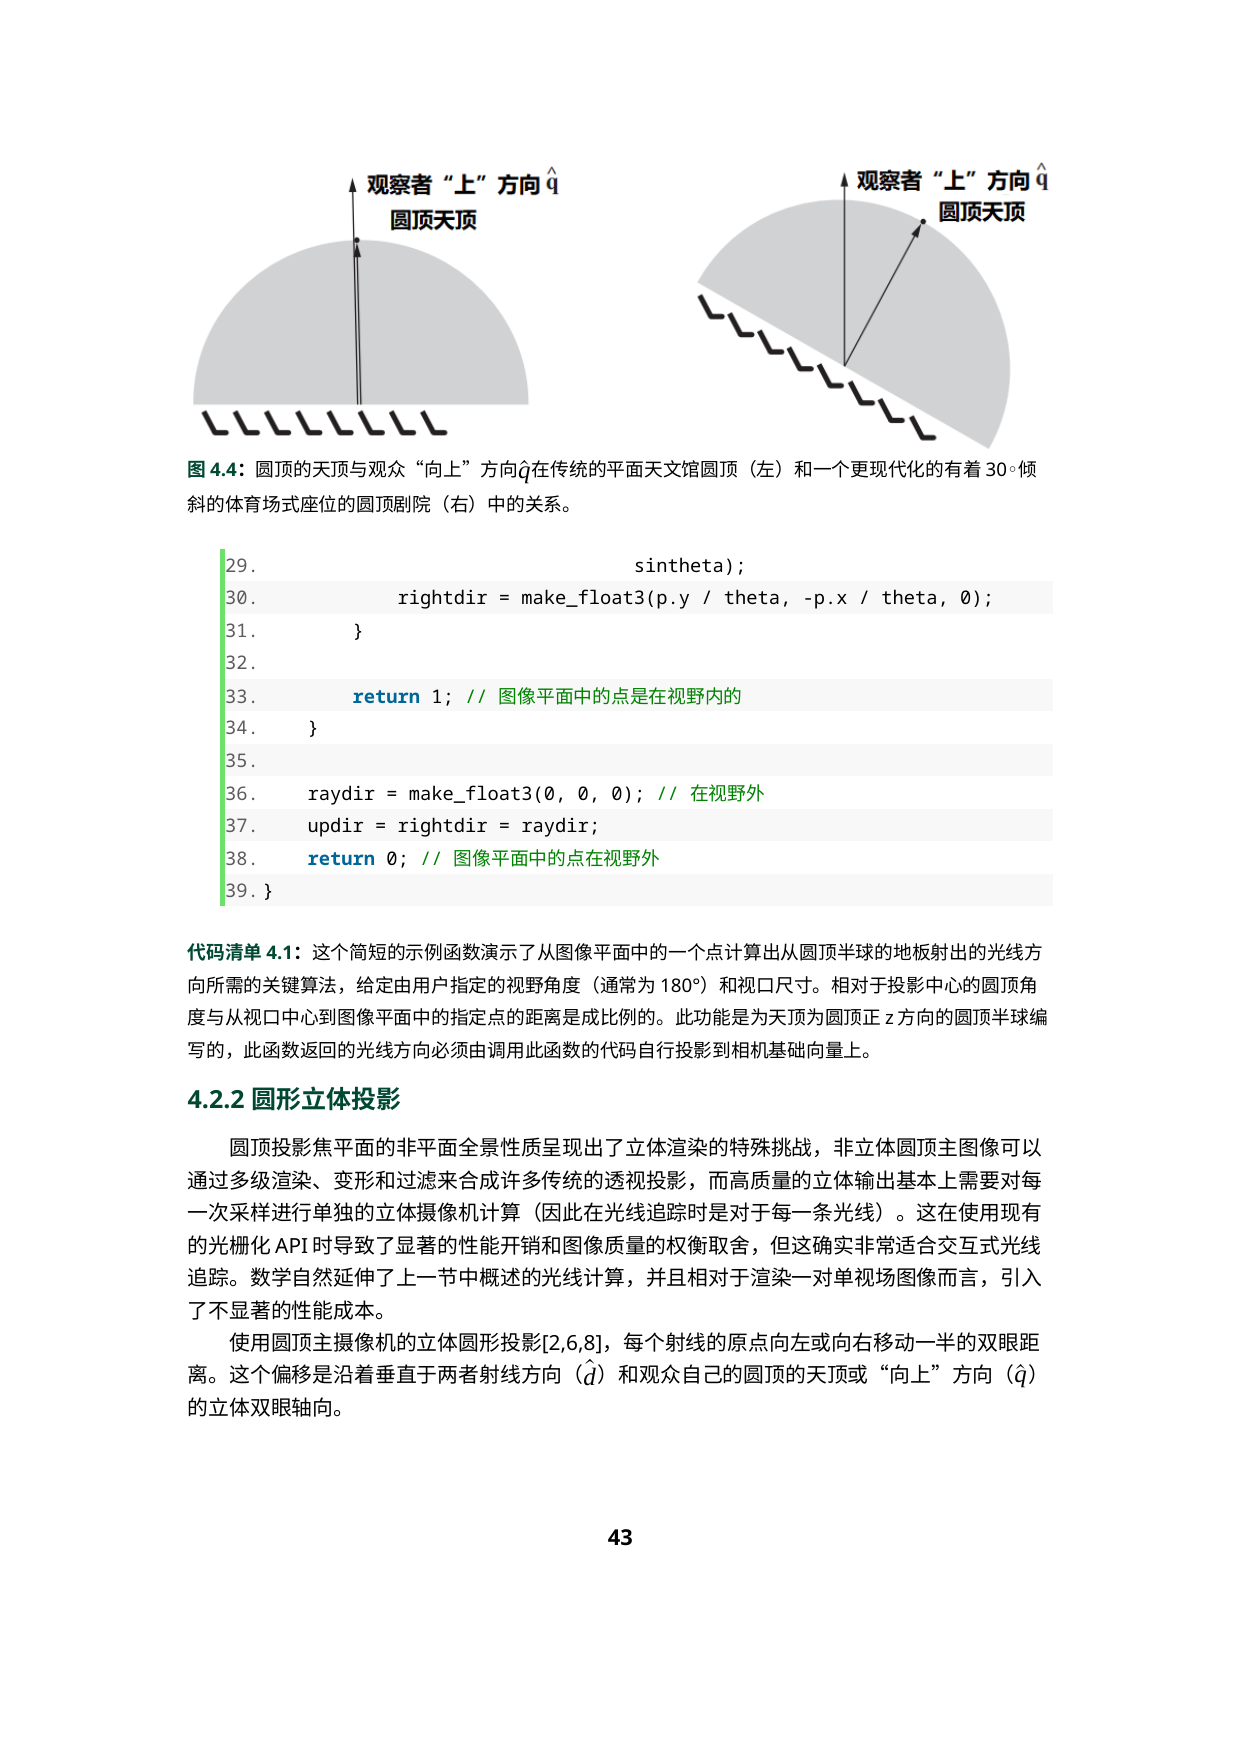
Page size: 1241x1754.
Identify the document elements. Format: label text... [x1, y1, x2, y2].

text 图4.4：圆顶的天顶与观众“向上”方向在传统的平面天文馆圆顶（左）和一个更现代化的有着30◦倾斜的体育场式座位的圆顶剧院（右）中的关系。 [187, 454, 1053, 519]
list sintheta); [225, 549, 1053, 581]
text 43 [187, 1520, 1053, 1553]
picture [188, 162, 1053, 453]
list } [225, 874, 1053, 906]
list rightdir = make_float3(p.y / theta, -p.x / theta, 0); [225, 581, 1053, 614]
list } [225, 614, 1053, 646]
text 使用圆顶主摄像机的立体圆形投影[2,6,8]，每个射线的原点向左或向右移动一半的双眼距离。这个偏移是沿着垂直于两者射线方向（）和观众自己的圆顶的天顶或“向上”方向（）的立体双眼轴向。 [187, 1325, 1053, 1423]
list } [225, 711, 1053, 744]
text 代码清单4.1：这个简短的示例函数演示了从图像平面中的一个点计算出从圆顶半球的地板射出的光线方向所需的关键算法，给定由用户指定的视野角度（通常为180°）和视口尺寸。相对于投影中心的圆顶角度与从视口中心到图像平面中的指定点的距离是成比例的。此功能是为天顶为圆顶正z方向的圆顶半球编写的，此函数返回的光线方向必须由调用此函数的代码自行投影到相机基础向量上。 [187, 935, 1053, 1065]
list return 1; // 图像平面中的点是在视野内的 [225, 679, 1053, 711]
list return 0; // 图像平面中的点在视野外 [225, 841, 1053, 874]
text 4.2.2 圆形立体投影 [187, 1065, 1053, 1130]
list updir = rightdir = raydir; [225, 809, 1053, 841]
text 圆顶投影焦平面的非平面全景性质呈现出了立体渲染的特殊挑战，非立体圆顶主图像可以通过多级渲染、变形和过滤来合成许多传统的透视投影，而高质量的立体输出基本上需要对每一次采样进行单独的立体摄像机计算（因此在光线追踪时是对于每一条光线）。这在使用现有的光栅化API时导致了显著的性能开销和图像质量的权衡取舍，但这确实非常适合交互式光线追踪。数学自然延伸了上一节中概述的光线计算，并且相对于渲染一对单视场图像而言，引入了不显著的性能成本。 [187, 1130, 1053, 1325]
list raydir = make_float3(0, 0, 0); // 在视野外 [225, 776, 1053, 809]
